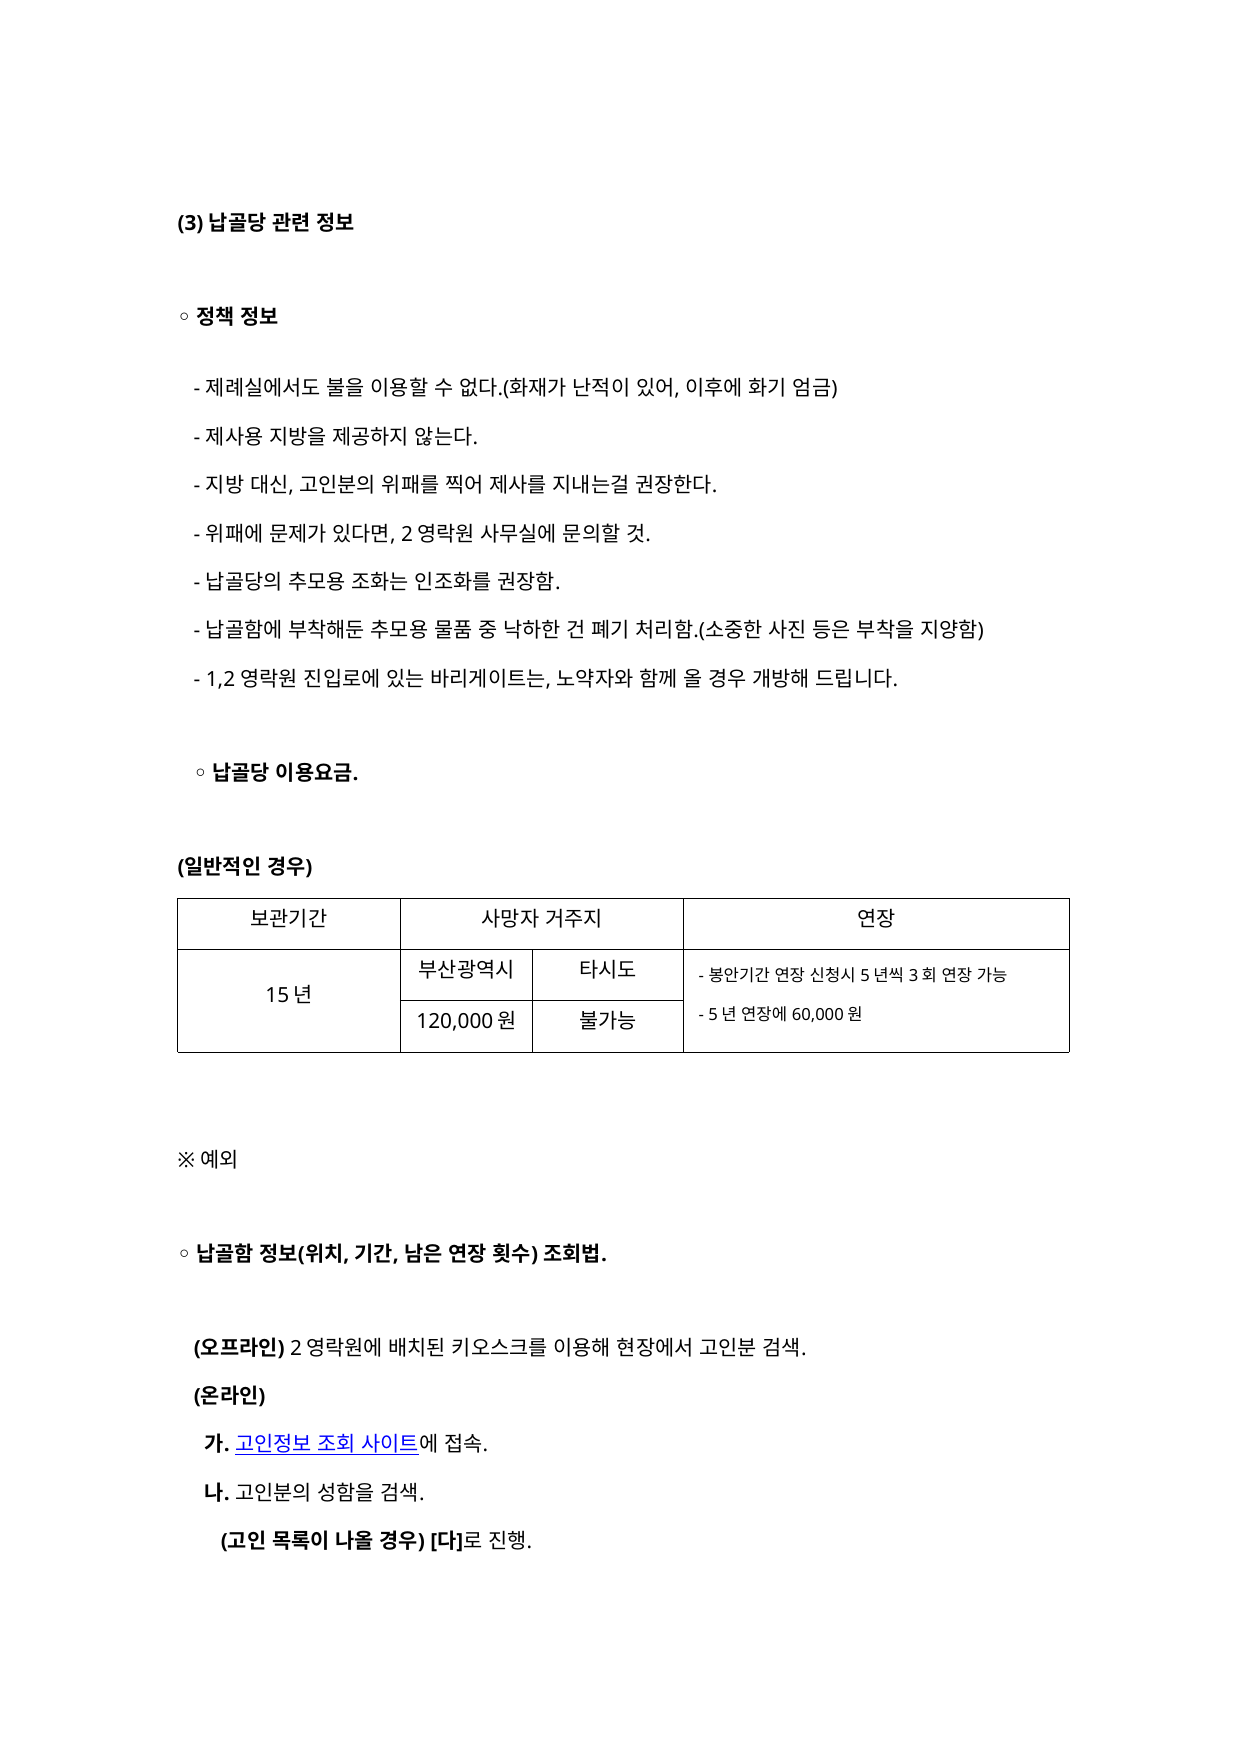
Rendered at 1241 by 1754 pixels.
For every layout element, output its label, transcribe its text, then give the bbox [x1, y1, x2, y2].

table_cell 부산광역시 [401, 950, 532, 1000]
text ※ 예외 [177, 1143, 1063, 1173]
text - 납골함에 부착해둔 추모용 물품 중 낙하한 건 폐기 처리함.(소중한 사진 등은 부착을 지양함) [177, 614, 1063, 644]
text - 지방 대신, 고인분의 위패를 찍어 제사를 지내는걸 권장한다. [177, 468, 1063, 499]
text (고인 목록이 나올 경우) [다]로 진행. [177, 1524, 1063, 1555]
text ◦ 납골함 정보(위치, 기간, 남은 연장 횟수) 조회법. [177, 1237, 1063, 1267]
table_cell 15년 [178, 950, 400, 1052]
text - 위패에 문제가 있다면, 2영락원 사무실에 문의할 것. [177, 517, 1063, 547]
table_header 연장 [684, 899, 1069, 949]
text (3) 납골당 관련 정보 [177, 207, 1063, 237]
text (온라인) [177, 1379, 1063, 1409]
table_cell 120,000원 [401, 1001, 532, 1052]
text ◦ 납골당 이용요금. [177, 756, 1063, 786]
text 가. 고인정보 조회 사이트에 접속. [177, 1428, 1063, 1458]
table_header 사망자 거주지 [401, 899, 683, 949]
text - 제례실에서도 불을 이용할 수 없다.(화재가 난적이 있어, 이후에 화기 엄금) [177, 372, 1063, 402]
text - 1,2 영락원 진입로에 있는 바리게이트는, 노약자와 함께 올 경우 개방해 드립니다. [177, 662, 1063, 692]
table_cell 불가능 [533, 1001, 683, 1052]
table_cell - 봉안기간 연장 신청시 5년씩 3회 연장 가능 - 5년 연장에 60,000원 [684, 950, 1069, 1052]
text ◦ 정책 정보 [177, 301, 1063, 331]
text - 제사용 지방을 제공하지 않는다. [177, 420, 1063, 450]
text - 납골당의 추모용 조화는 인조화를 권장함. [177, 565, 1063, 596]
text (오프라인) 2영락원에 배치된 키오스크를 이용해 현장에서 고인분 검색. [177, 1331, 1063, 1361]
text 나. 고인분의 성함을 검색. [177, 1476, 1063, 1506]
table_cell 타시도 [533, 950, 683, 1000]
table_header 보관기간 [178, 899, 400, 949]
text (일반적인 경우) [177, 850, 1063, 880]
